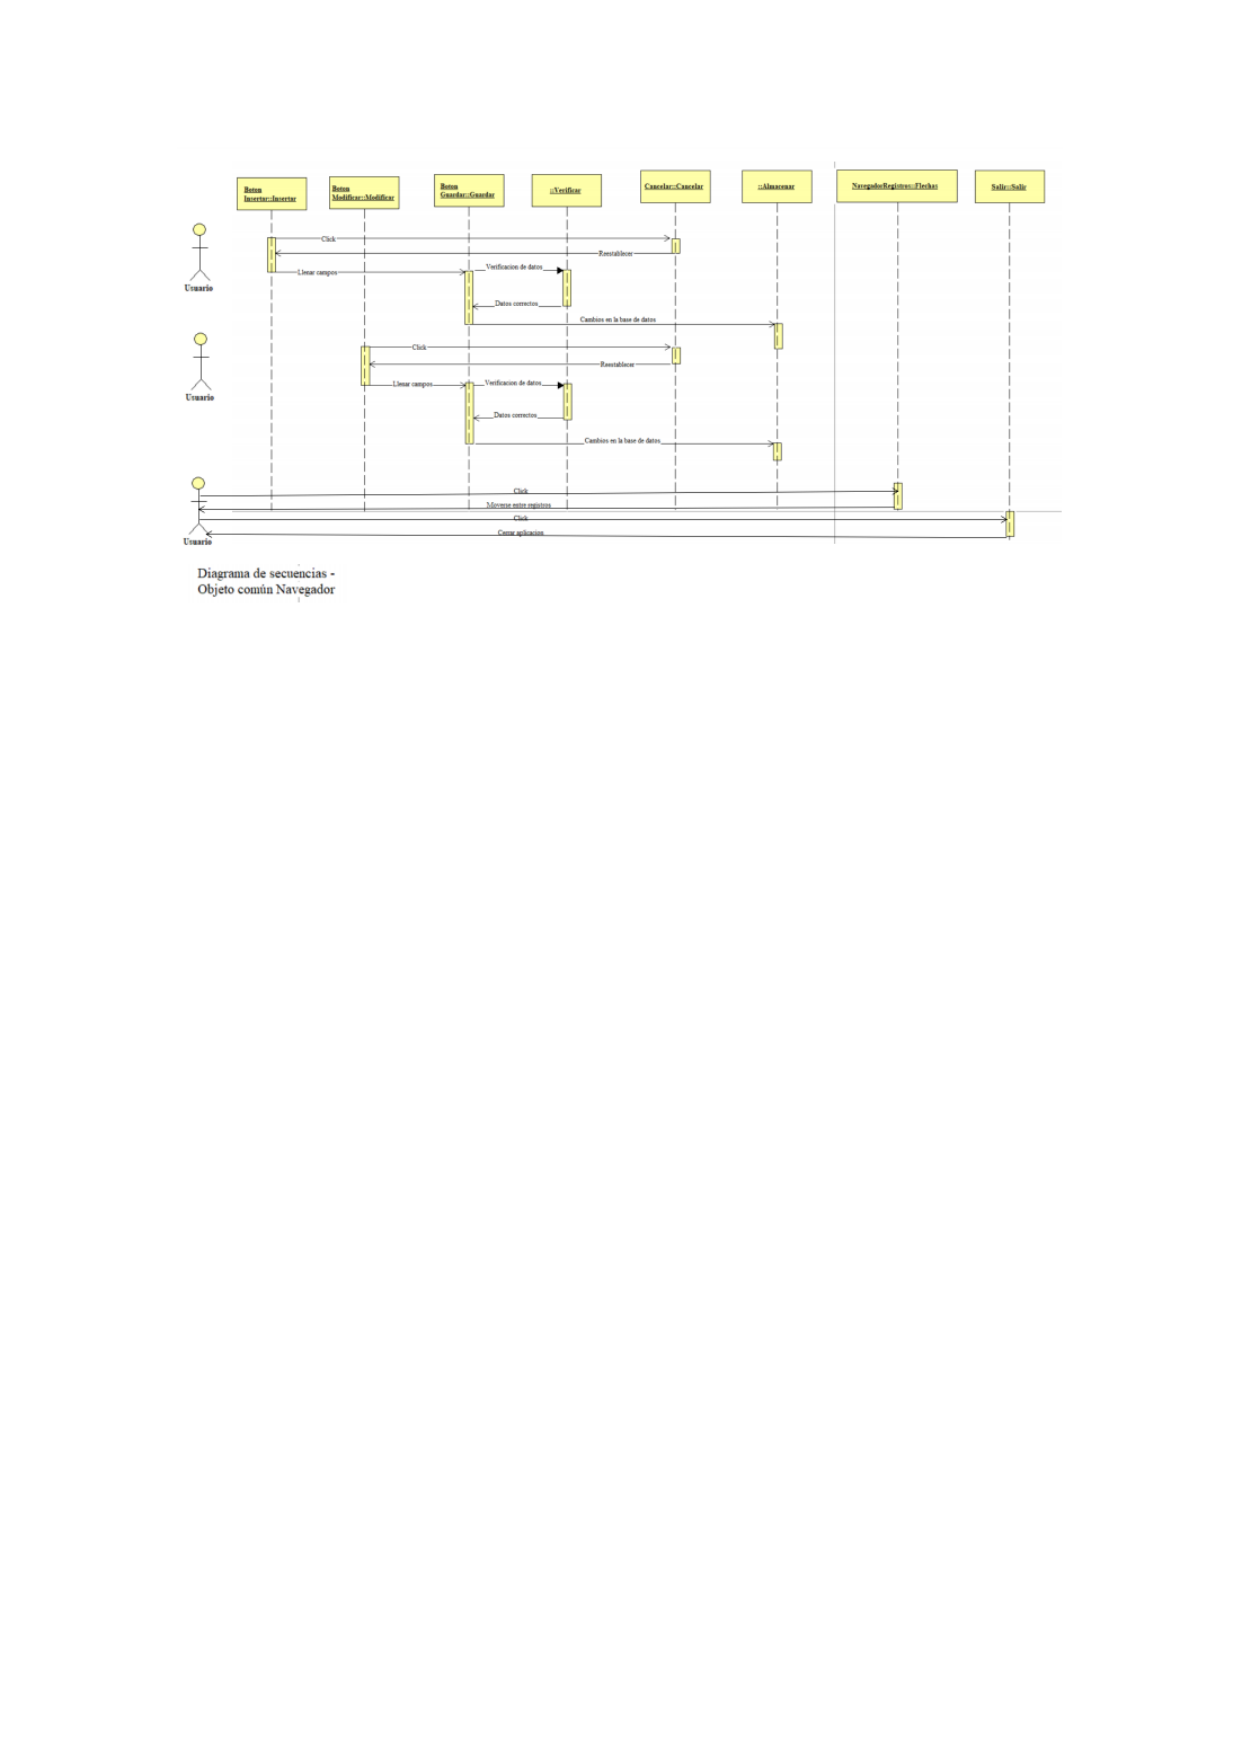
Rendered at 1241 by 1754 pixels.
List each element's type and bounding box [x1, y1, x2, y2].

picture [177, 147, 1063, 616]
